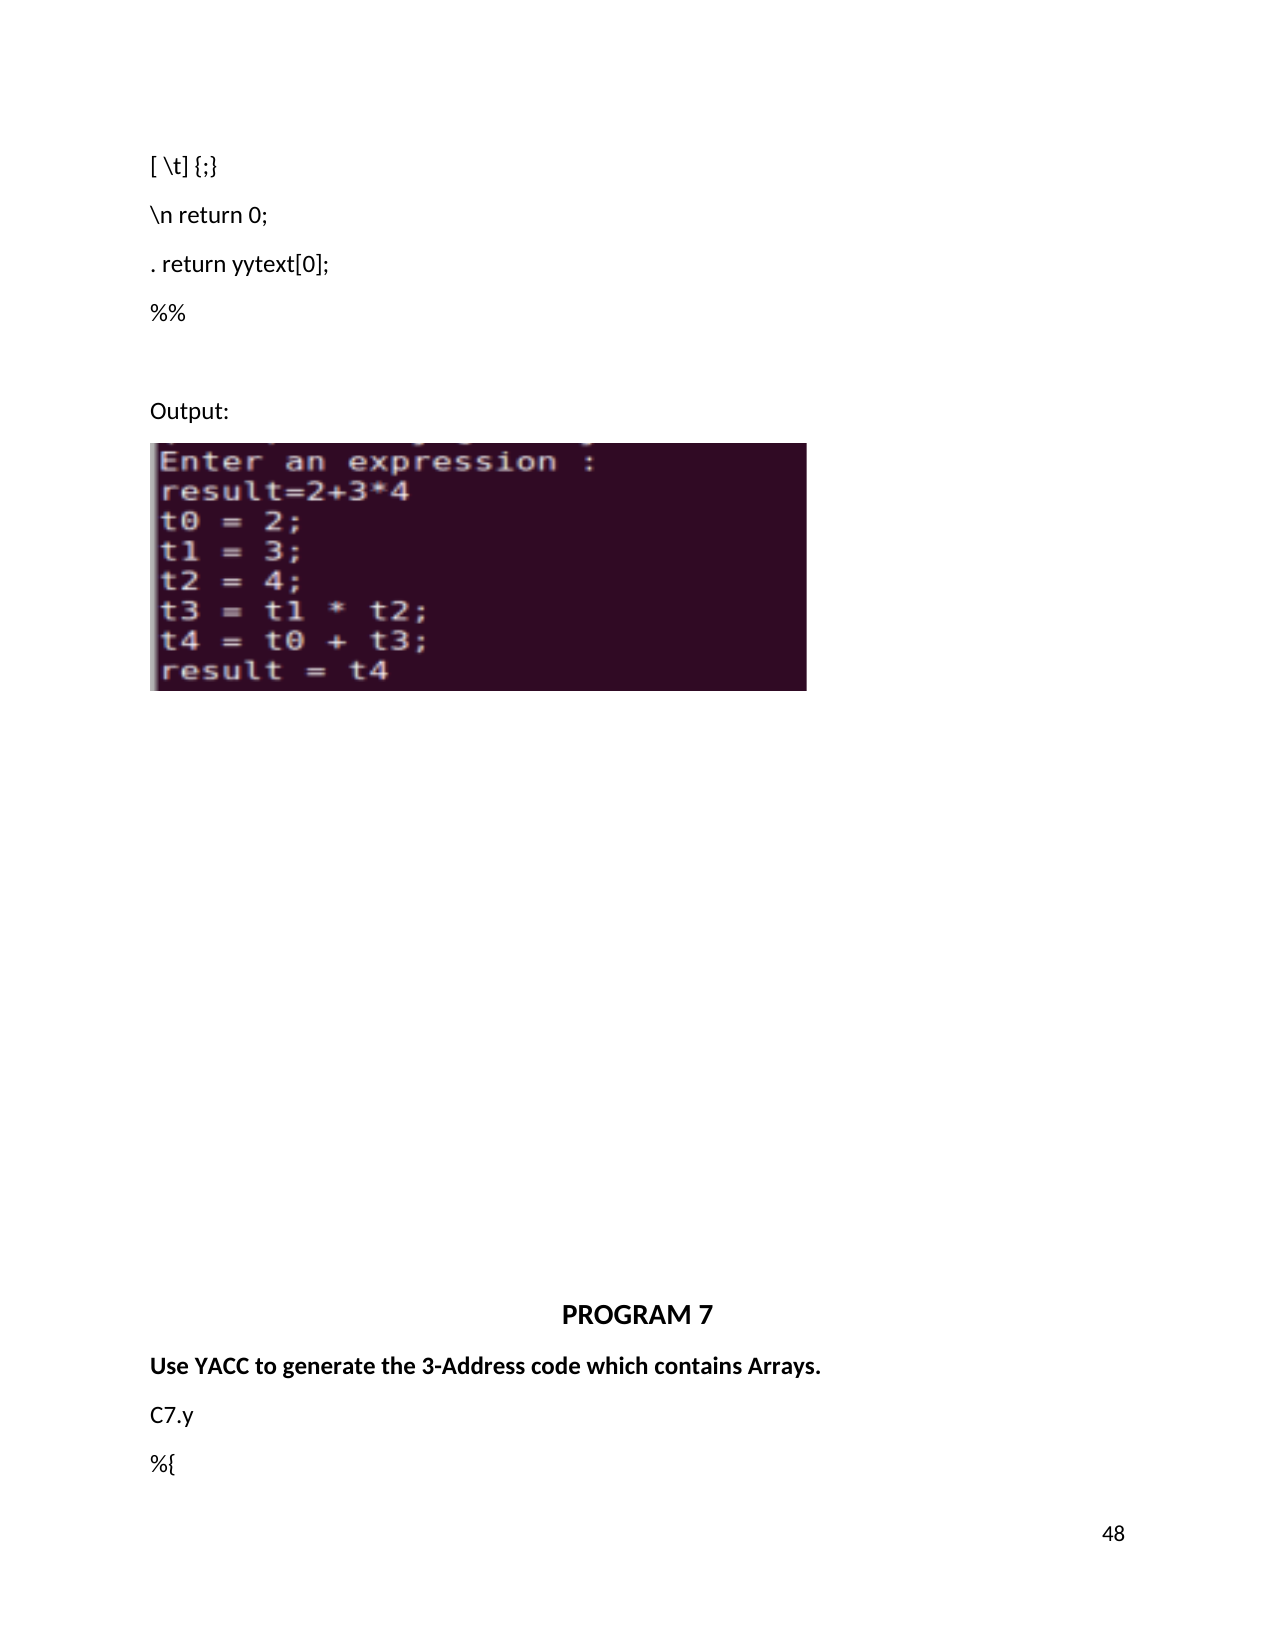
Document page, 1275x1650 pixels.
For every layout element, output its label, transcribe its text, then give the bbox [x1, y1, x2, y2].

text %{ [150, 1448, 1125, 1479]
text [ \t] {;} [150, 150, 1125, 181]
text PROGRAM 7 [150, 1296, 1125, 1332]
text Use YACC to generate the 3-Address code which contains Arrays. [150, 1351, 1125, 1381]
text Output: [150, 395, 1125, 425]
text \n return 0; [150, 199, 1125, 229]
text . return yytext[0]; [150, 248, 1125, 278]
text %% [150, 297, 1125, 327]
picture [150, 443, 807, 691]
text C7.y [150, 1399, 1125, 1430]
